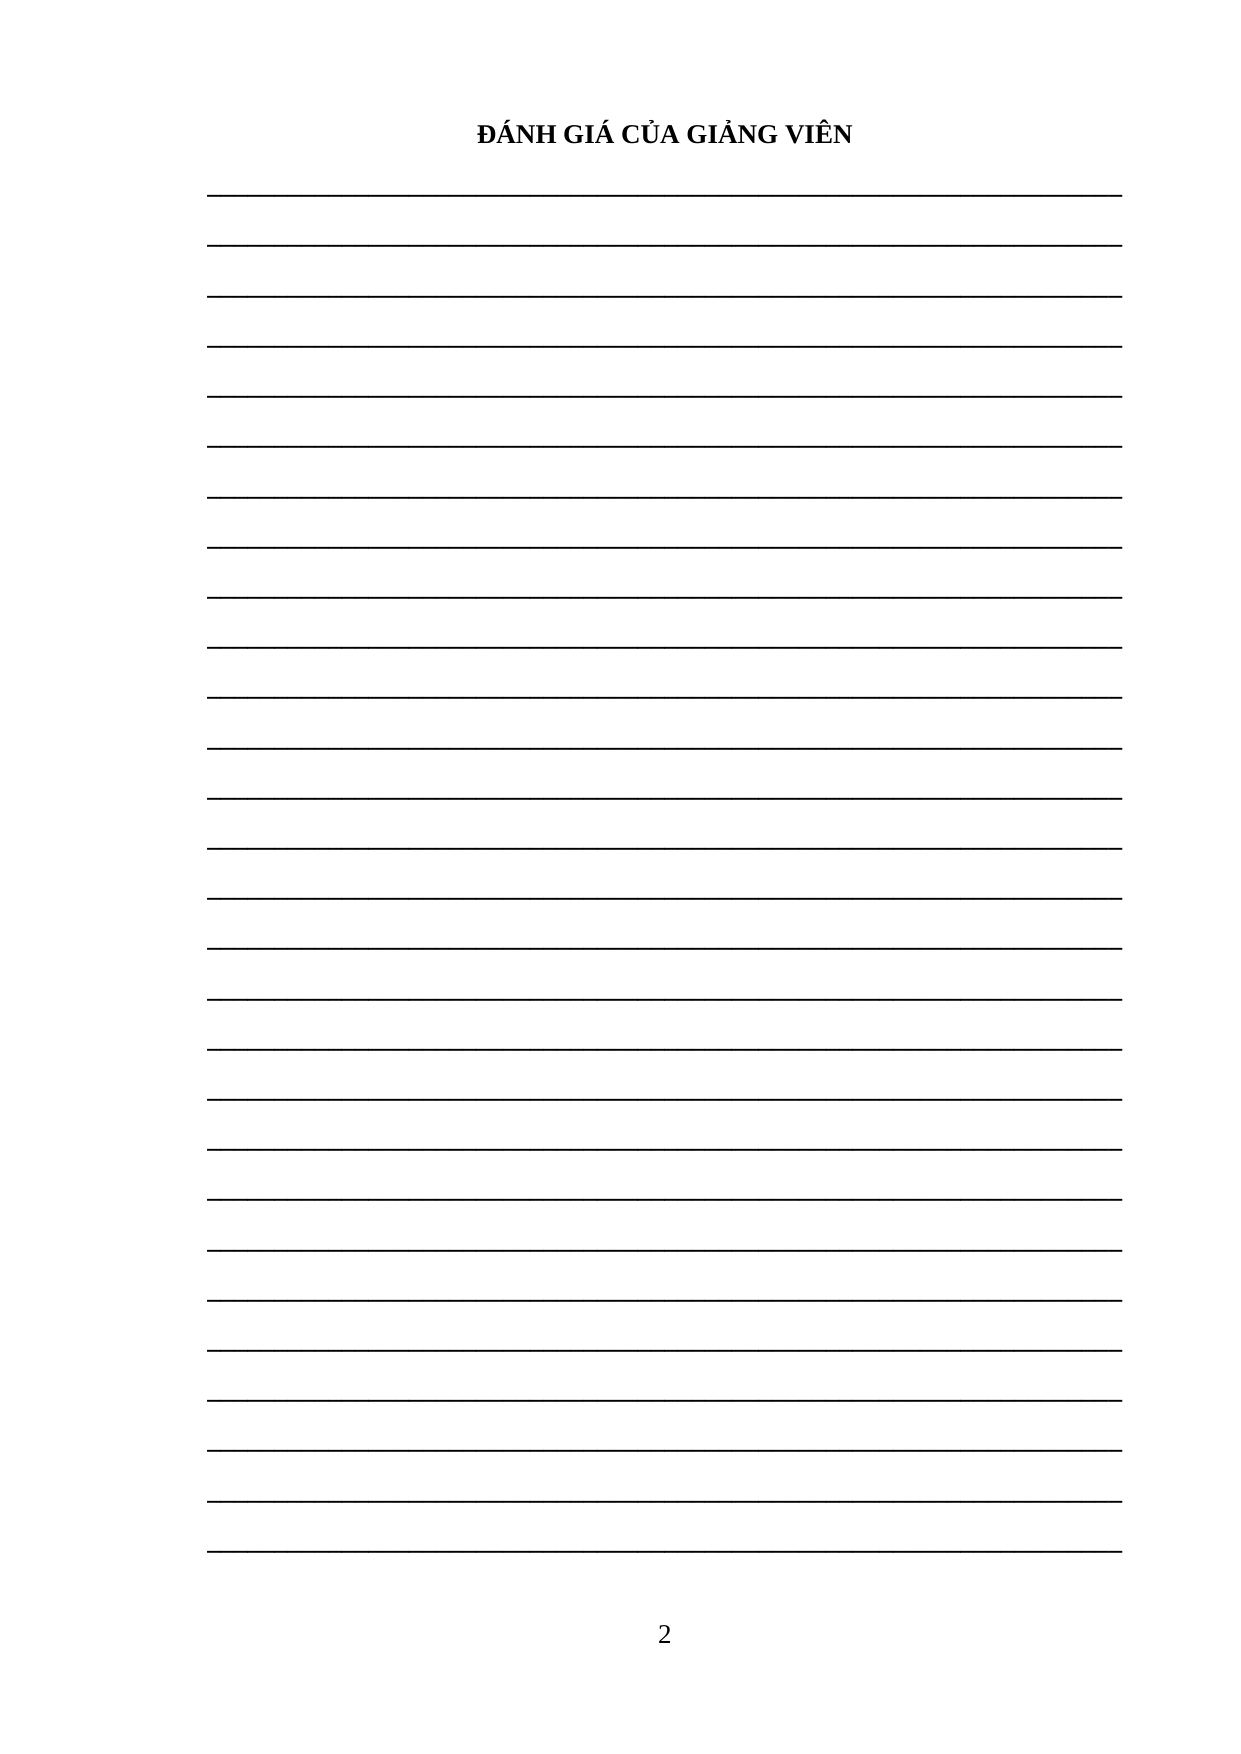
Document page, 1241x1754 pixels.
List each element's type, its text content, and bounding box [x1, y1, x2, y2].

text ĐÁNH GIÁ CỦA GIẢNG VIÊN [177, 118, 1122, 149]
